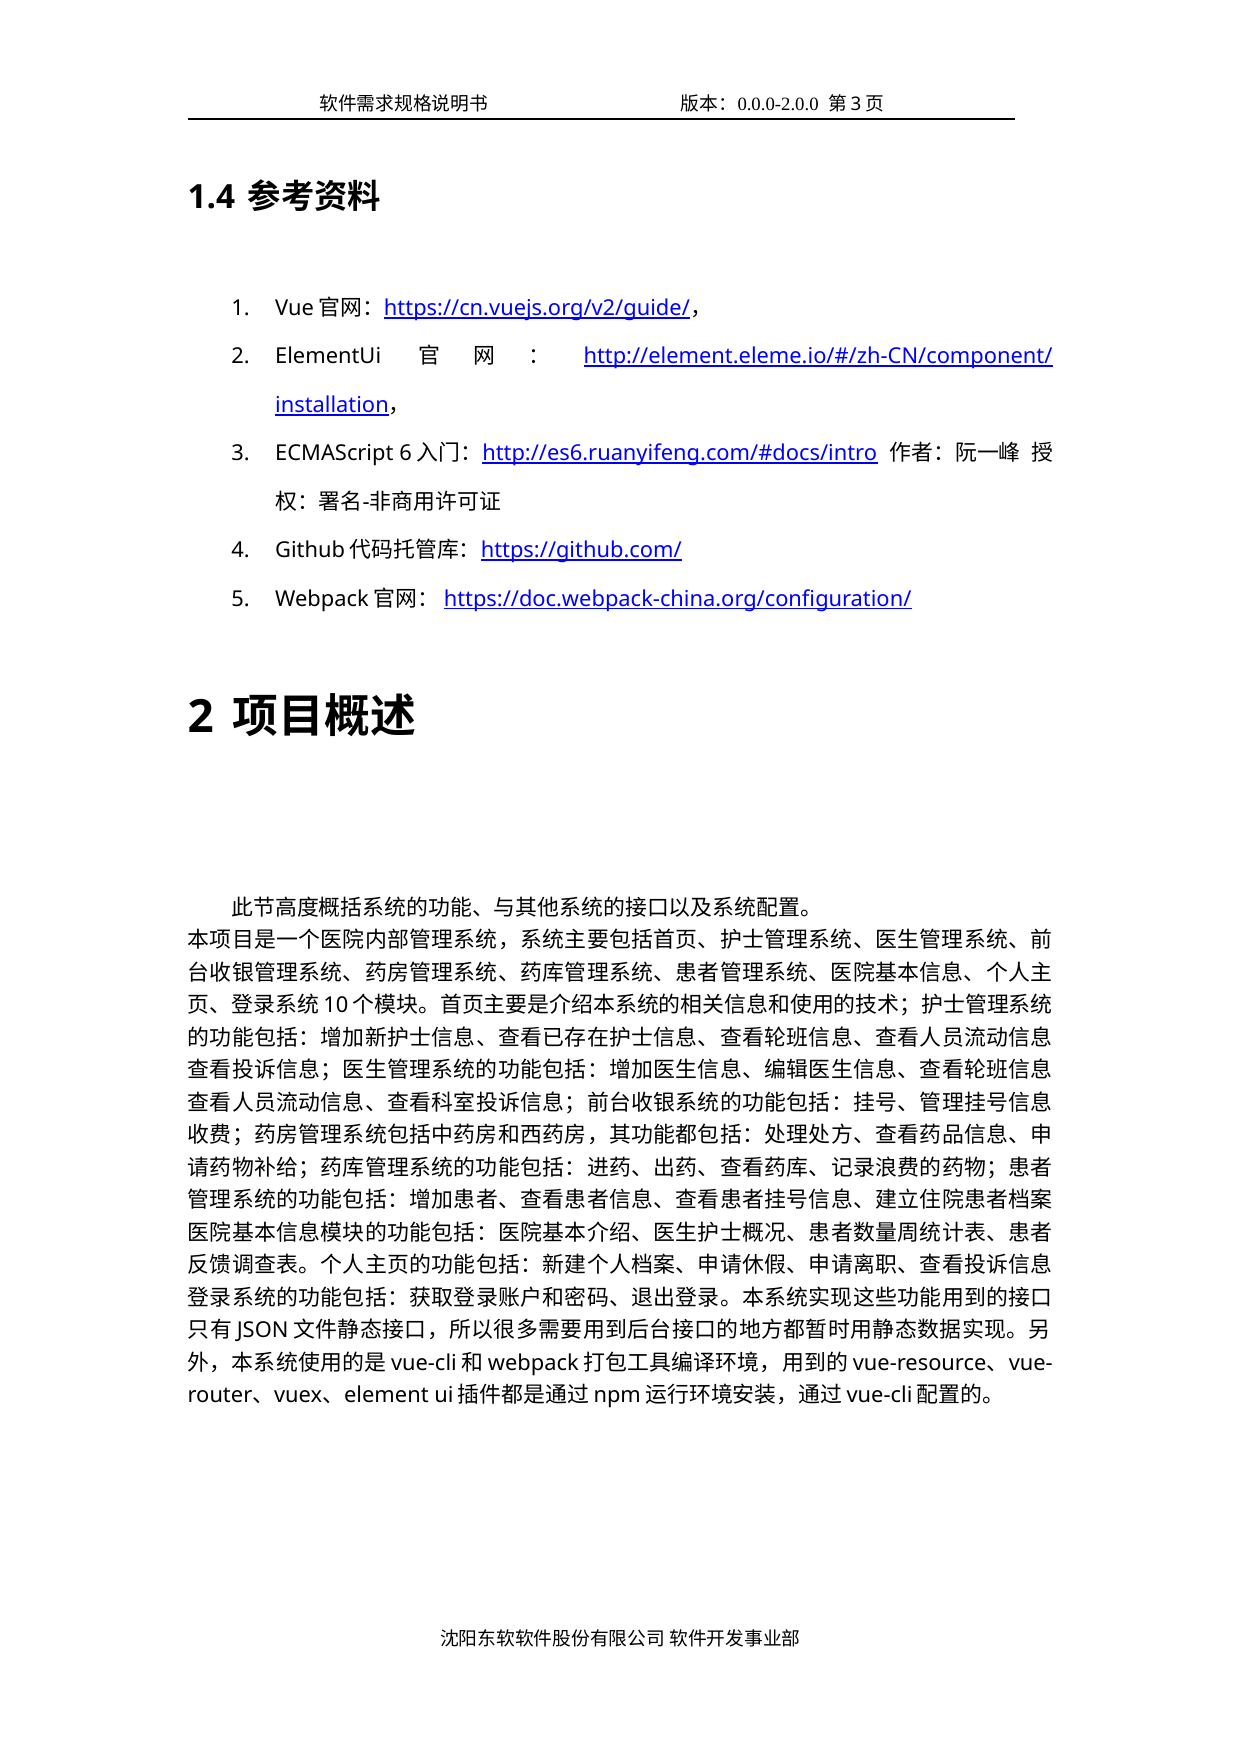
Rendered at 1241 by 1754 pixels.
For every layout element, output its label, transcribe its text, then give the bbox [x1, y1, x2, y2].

list ECMAScript 6入门：http://es6.ruanyifeng.com/#docs/intro 作者：阮一峰 授权：署名-非商用许可证 [231, 435, 1053, 516]
list Github代码托管库：https://github.com/ [231, 532, 1053, 564]
text 本项目是一个医院内部管理系统，系统主要包括首页、护士管理系统、医生管理系统、前台收银管理系统、药房管理系统、药库管理系统、患者管理系统、医院基本信息、个人主页、登录系统10个模块。首页主要是介绍本系统的相关信息和使用的技术；护士管理系统的功能包括：增加新护士信息、查看已存在护士信息、查看轮班信息、查看人员流动信息、查看投诉信息；医生管理系统的功能包括：增加医生信息、编辑医生信息、查看轮班信息、查看人员流动信息、查看科室投诉信息；前台收银系统的功能包括：挂号、管理挂号信息、收费；药房管理系统包括中药房和西药房，其功能都包括：处理处方、查看药品信息、申请药物补给；药库管理系统的功能包括：进药、出药、查看药库、记录浪费的药物；患者管理系统的功能包括：增加患者、查看患者信息、查看患者挂号信息、建立住院患者档案；医院基本信息模块的功能包括：医院基本介绍、医生护士概况、患者数量周统计表、患者反馈调查表。个人主页的功能包括：新建个人档案、申请休假、申请离职、查看投诉信息；登录系统的功能包括：获取登录账户和密码、退出登录。本系统实现这些功能用到的接口只有JSON文件静态接口，所以很多需要用到后台接口的地方都暂时用静态数据实现。另外，本系统使用的是vue-cli和webpack打包工具编译环境，用到的vue-resource、vue-router、vuex、element ui插件都是通过npm运行环境安装，通过vue-cli配置的。 [187, 922, 1053, 1409]
list ElementUi官网：http://element.eleme.io/#/zh-CN/component/installation， [231, 338, 1053, 419]
subtitle 参考资料 [187, 162, 1053, 227]
text 此节高度概括系统的功能、与其他系统的接口以及系统配置。 [187, 889, 1053, 922]
list Vue官网：https://cn.vuejs.org/v2/guide/， [231, 289, 1053, 322]
subtitle 项目概述 [187, 664, 1053, 761]
list Webpack官网： https://doc.webpack-china.org/configuration/ [231, 580, 1053, 613]
